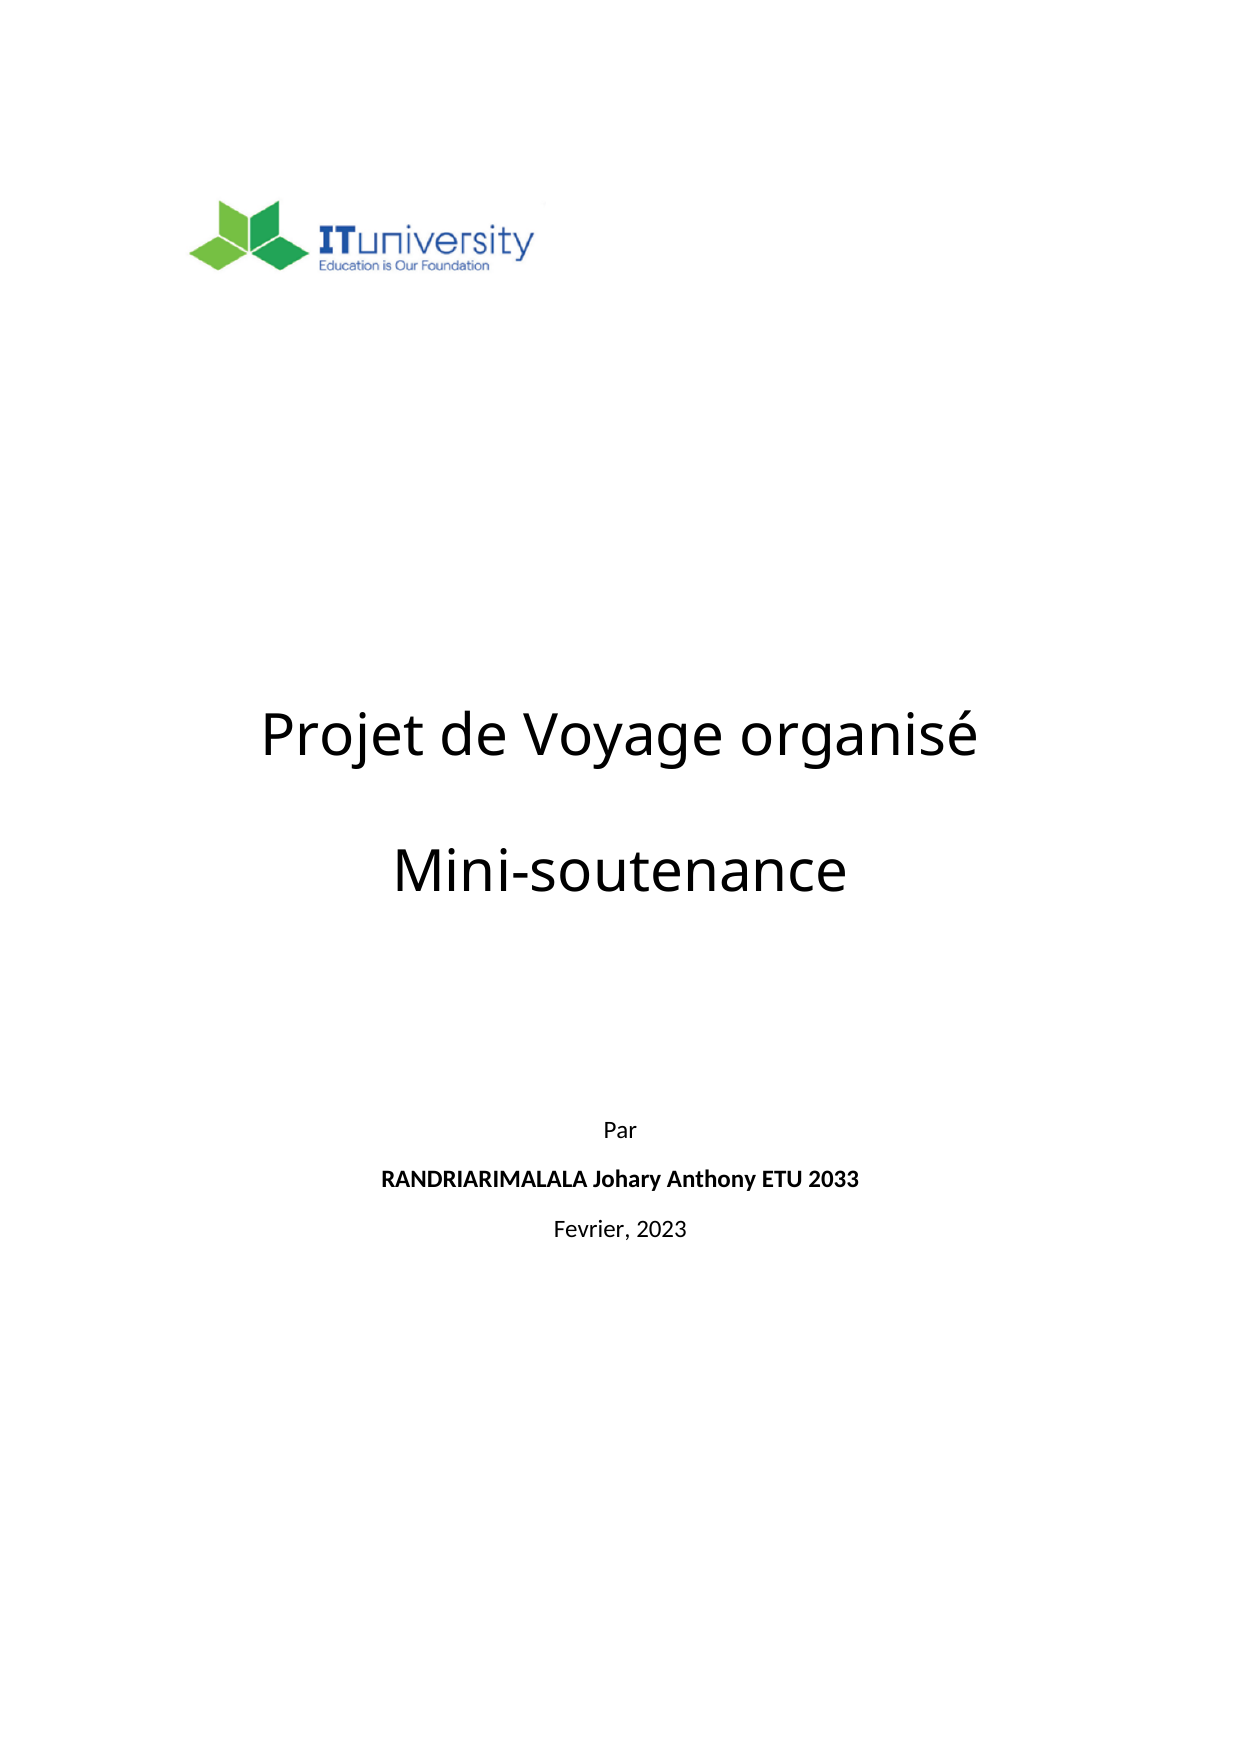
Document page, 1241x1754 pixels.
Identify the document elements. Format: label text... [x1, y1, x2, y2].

text Projet de Voyage organisé [150, 693, 1090, 773]
text Fevrier, 2023 [150, 1213, 1090, 1243]
picture [176, 169, 579, 315]
text Par [150, 1114, 1090, 1144]
text RANDRIARIMALALA Johary Anthony ETU 2033 [150, 1163, 1090, 1194]
text Mini-soutenance [150, 829, 1090, 909]
